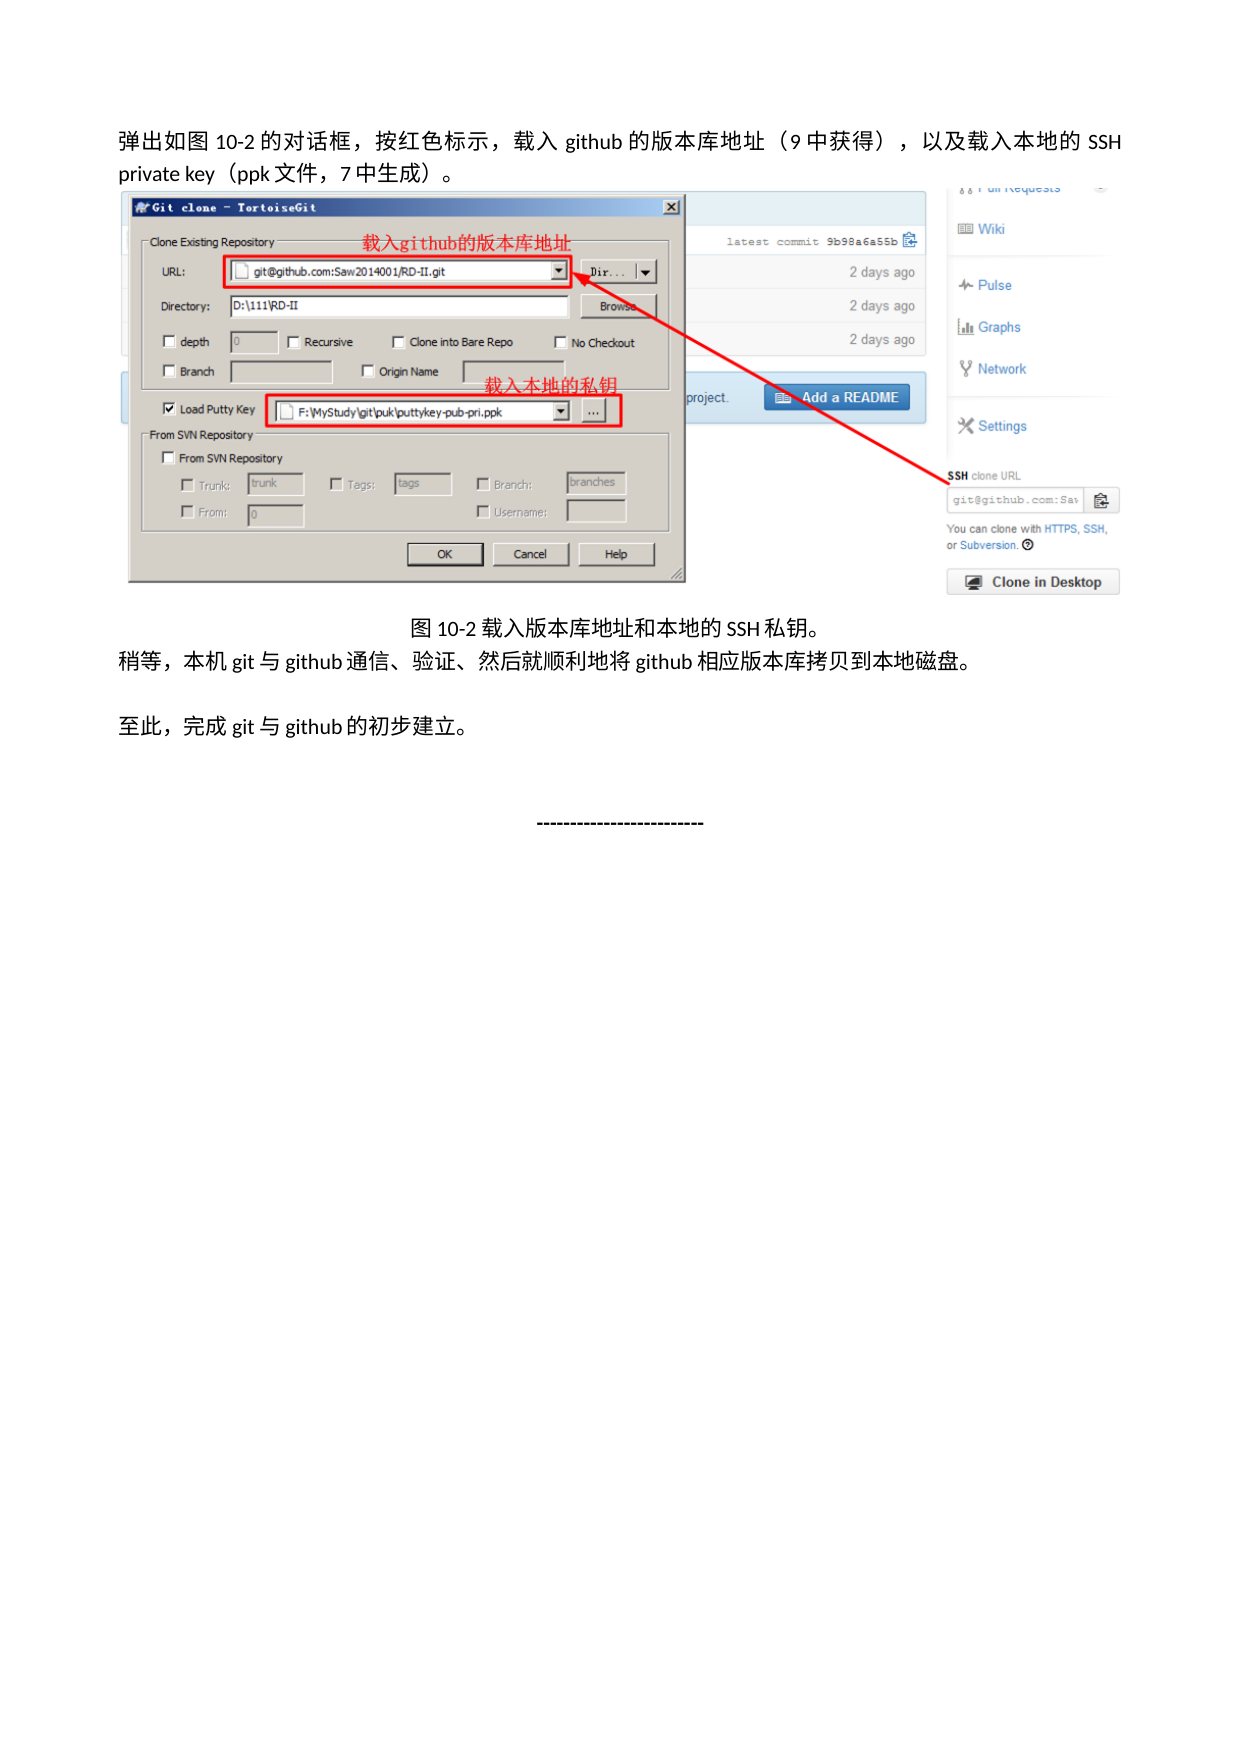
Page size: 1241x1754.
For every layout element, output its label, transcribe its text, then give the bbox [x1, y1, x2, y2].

text 稍等，本机git与github通信、验证、然后就顺利地将github相应版本库拷贝到本地磁盘。 [118, 643, 1122, 676]
text 至此，完成git与github的初步建立。 [118, 708, 1122, 741]
text ------------------------- [118, 806, 1122, 838]
text 弹出如图10-2的对话框，按红色标示，载入github的版本库地址（9中获得），以及载入本地的SSH private key（ppk文件，7中生成）。 [118, 123, 1122, 188]
text 图10-2 载入版本库地址和本地的SSH私钥。 [118, 611, 1122, 643]
picture [118, 188, 1123, 597]
